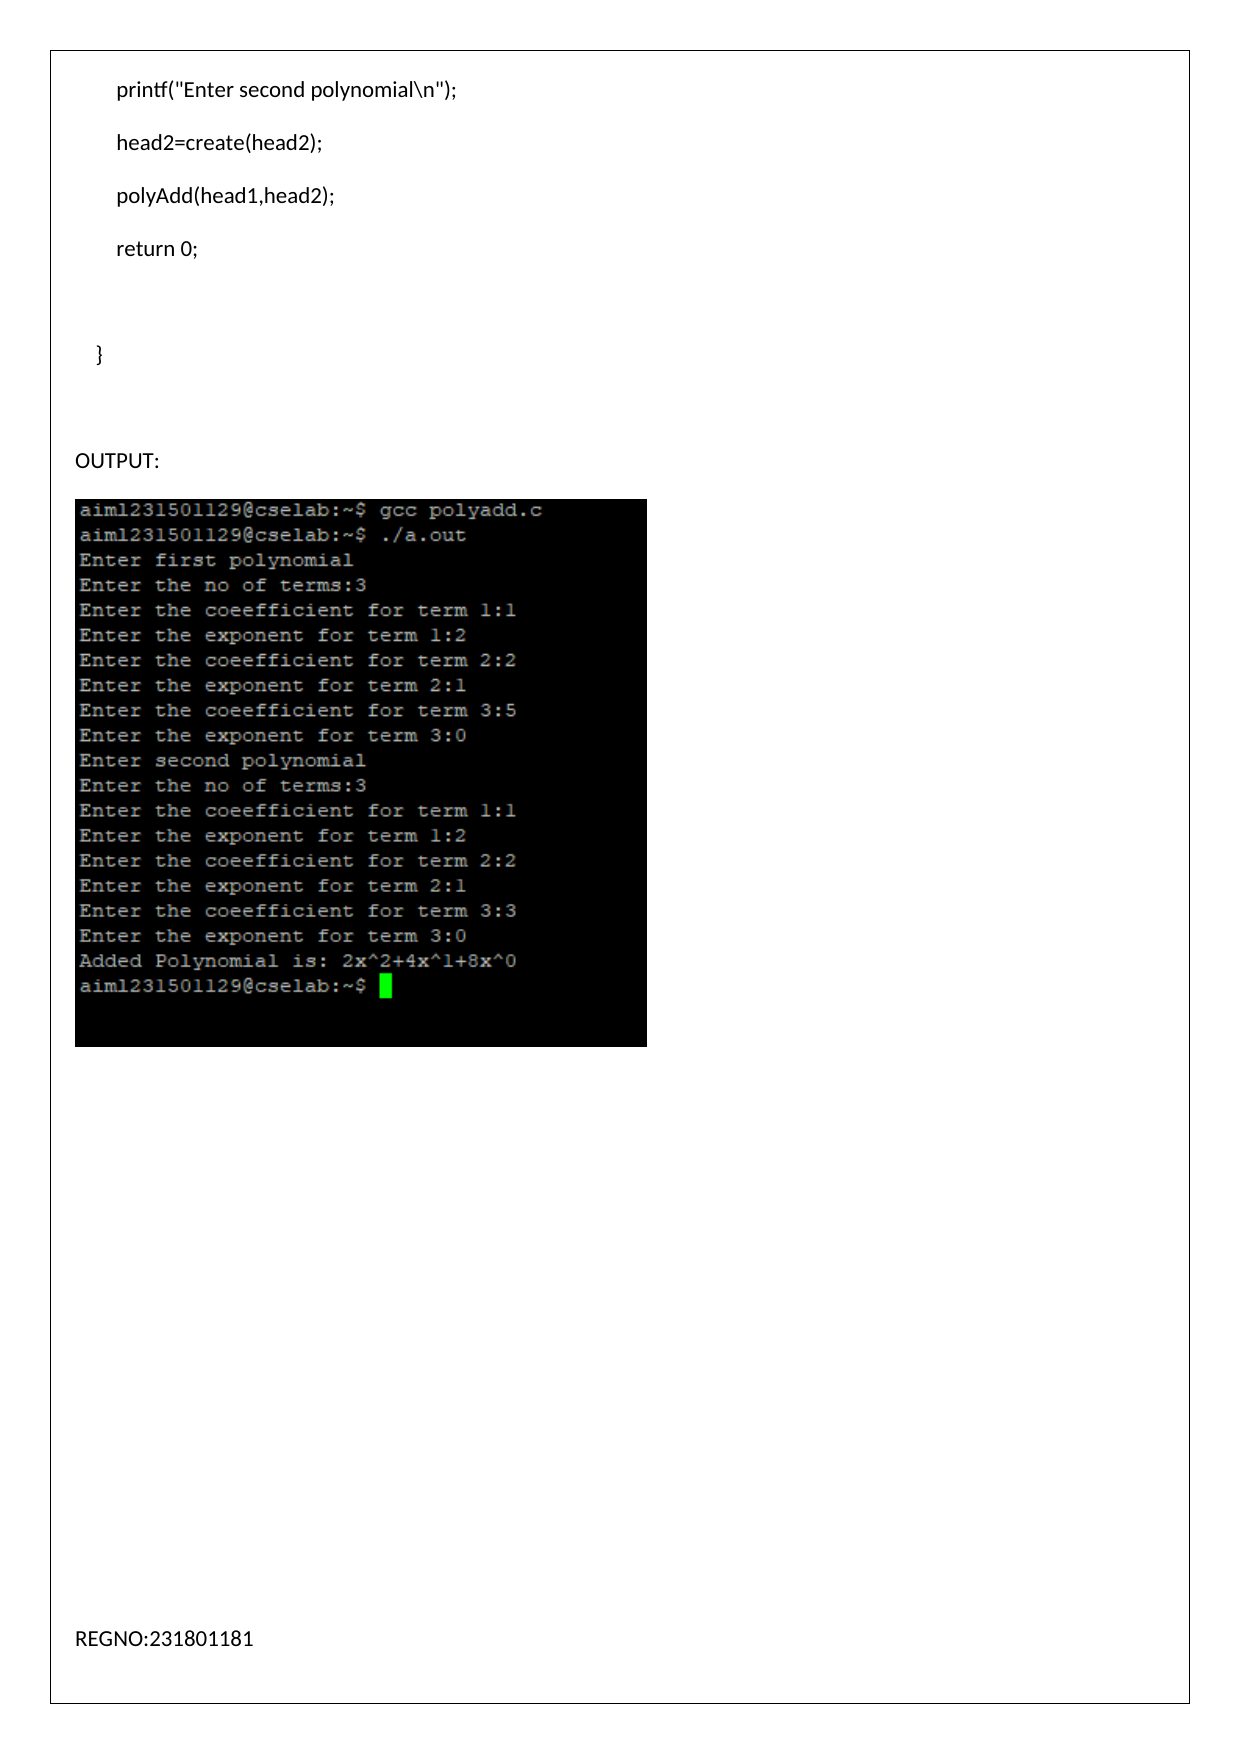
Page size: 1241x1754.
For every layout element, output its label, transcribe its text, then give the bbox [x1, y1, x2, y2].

text head2=create(head2); [75, 128, 1165, 156]
text return 0; [75, 234, 1165, 262]
picture [75, 499, 647, 1047]
text } [75, 340, 1165, 368]
text OUTPUT: [75, 446, 1165, 474]
text printf("Enter second polynomial\n"); [75, 75, 1165, 103]
text polyAdd(head1,head2); [75, 181, 1165, 209]
